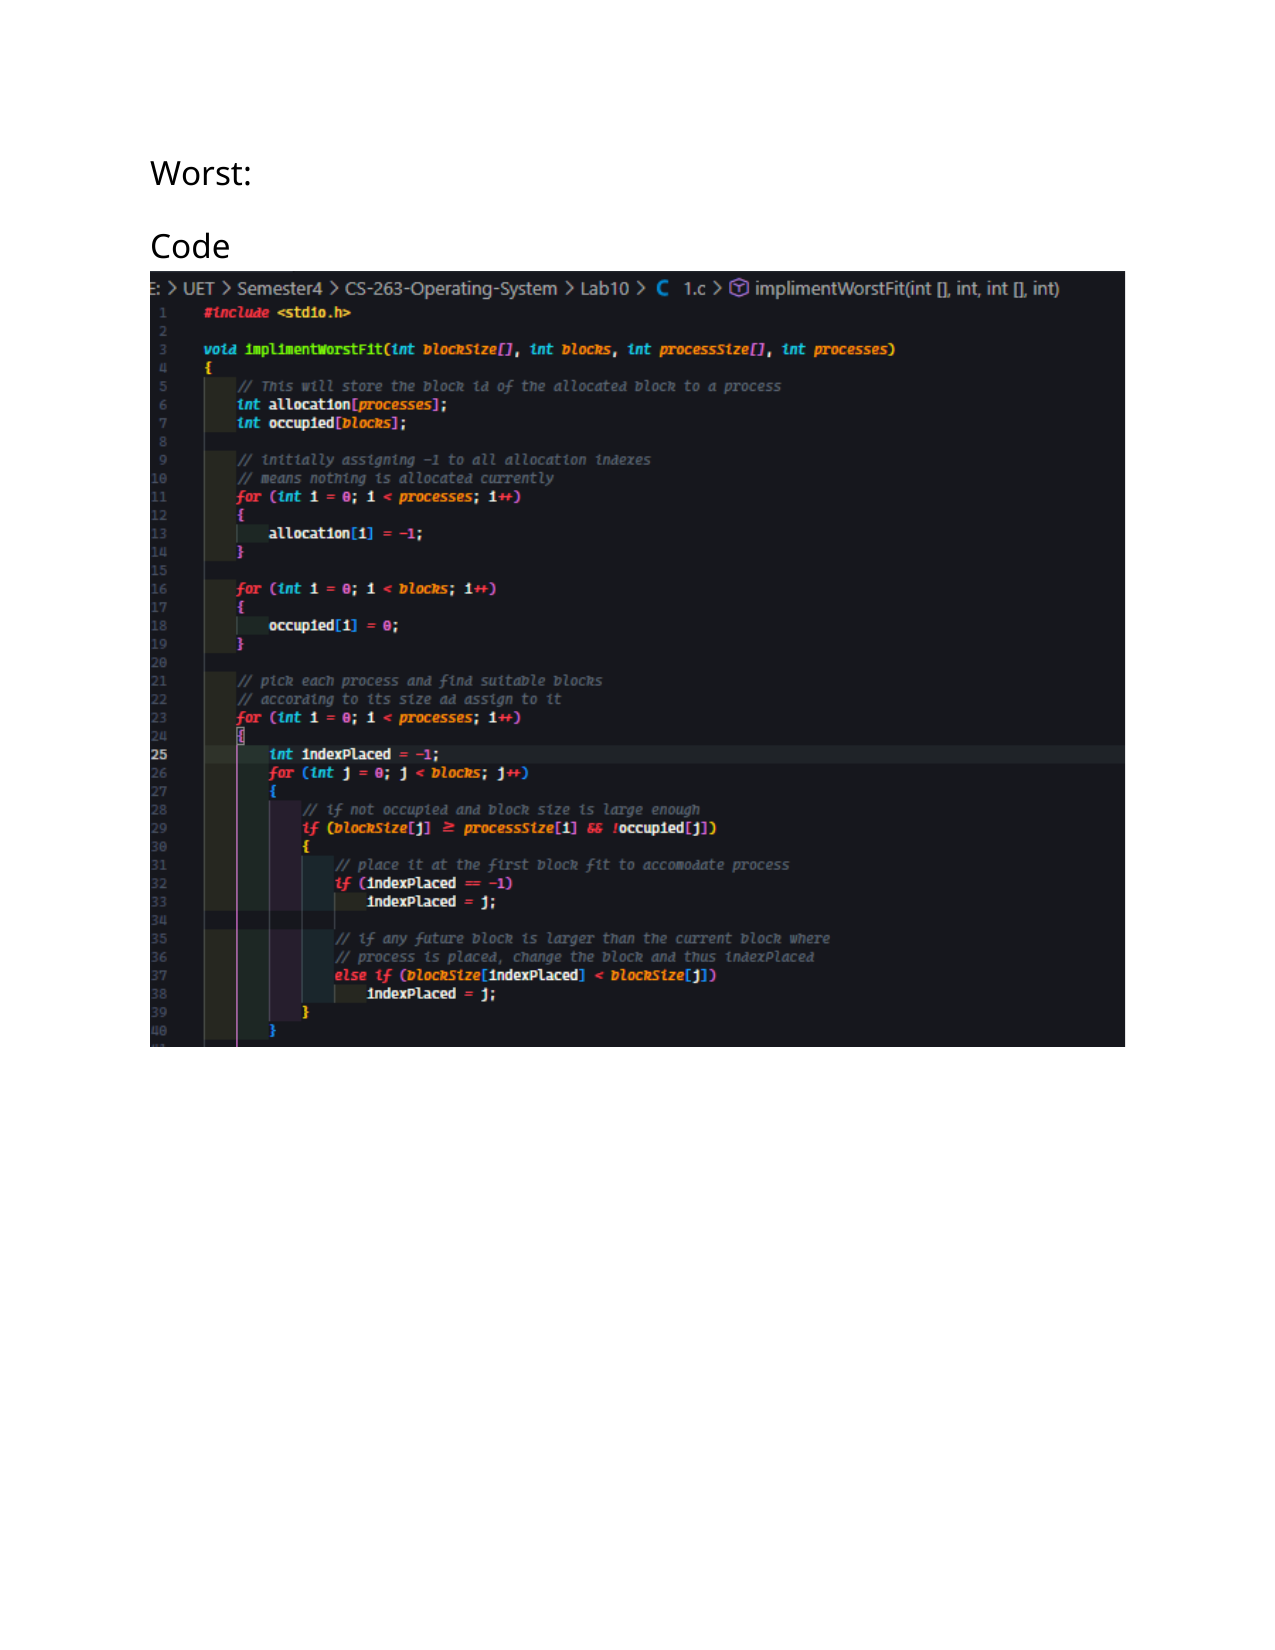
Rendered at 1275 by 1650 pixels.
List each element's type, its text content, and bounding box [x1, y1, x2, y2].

subtitle Code [150, 223, 1125, 271]
picture [150, 271, 1125, 1047]
subtitle Worst: [150, 150, 1125, 195]
